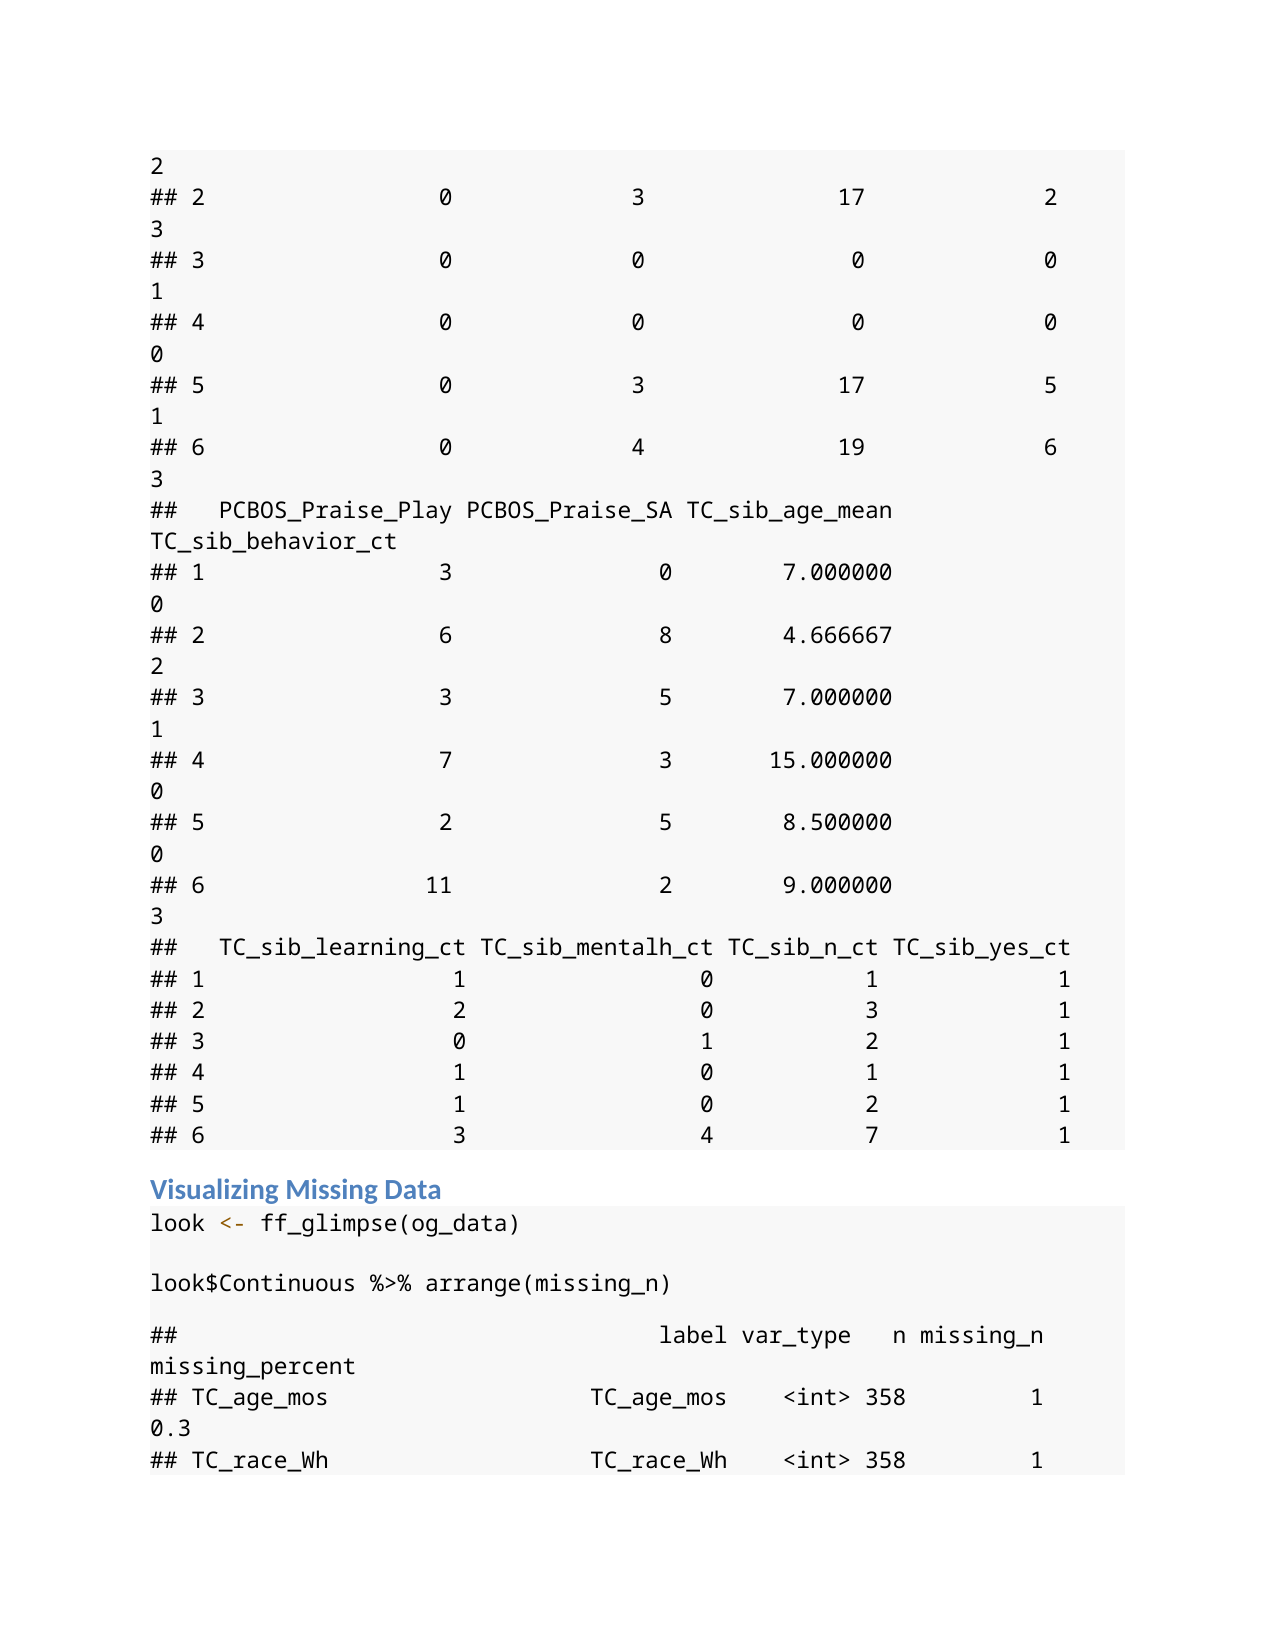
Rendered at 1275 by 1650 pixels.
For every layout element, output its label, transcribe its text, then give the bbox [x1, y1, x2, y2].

subtitle Visualizing Missing Data [150, 1171, 1125, 1206]
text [150, 1318, 1125, 1475]
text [150, 150, 1125, 1150]
text look <- ff_glimpse(og_data) look$Continuous %>% arrange(missing_n) [150, 1206, 1125, 1298]
